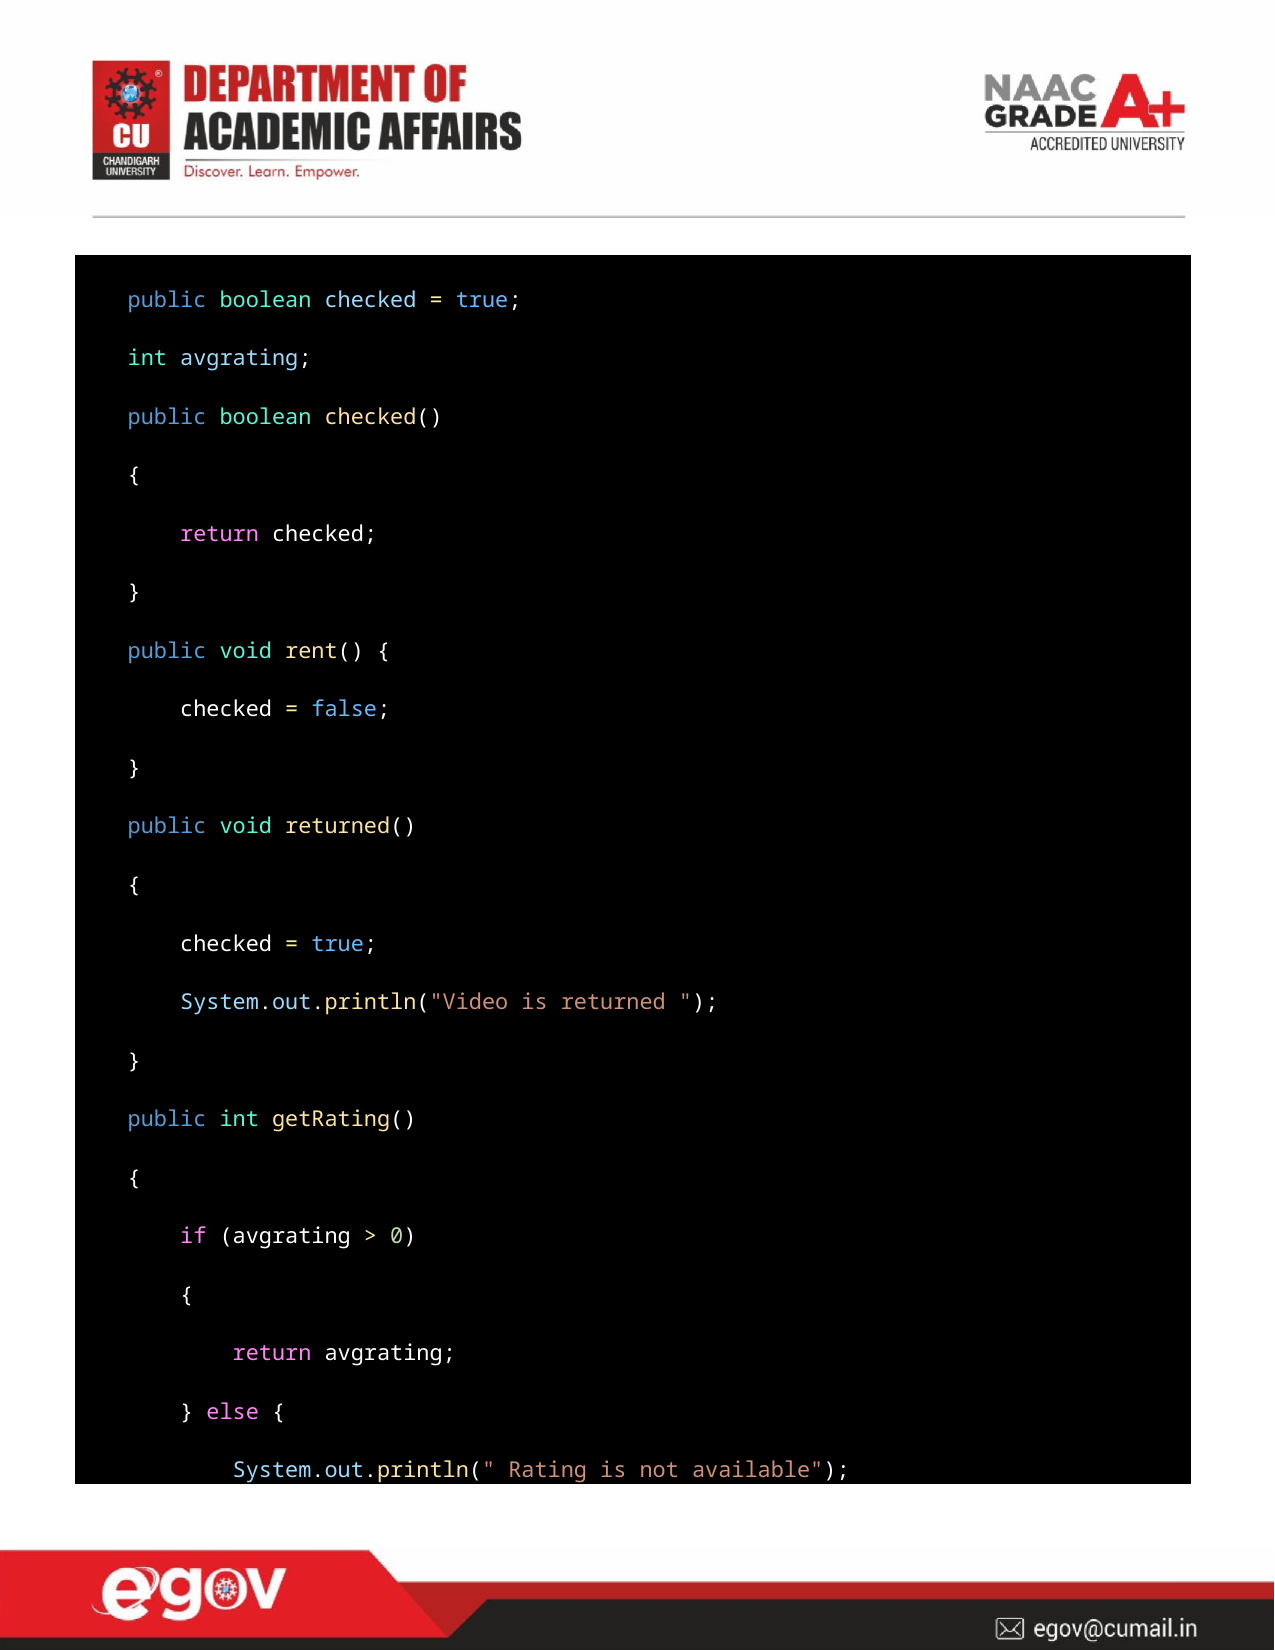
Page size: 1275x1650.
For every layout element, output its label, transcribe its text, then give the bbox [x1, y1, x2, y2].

picture [0, 0, 1275, 218]
text return checked; [75, 518, 1191, 548]
text return avgrating; [75, 1337, 1191, 1367]
text } [75, 576, 1191, 606]
text if (avgrating > 0) [75, 1220, 1191, 1250]
text System.out.println("Video is returned "); [75, 986, 1191, 1016]
text } [75, 752, 1191, 782]
picture [0, 1549, 1274, 1650]
text { [75, 1279, 1191, 1309]
text checked = false; [75, 693, 1191, 723]
text } [75, 1045, 1191, 1074]
text public boolean checked = true; [75, 284, 1191, 313]
text public int getRating() [75, 1103, 1191, 1133]
text System.out.println(" Rating is not available"); [75, 1454, 1191, 1484]
text public void rent() { [75, 635, 1191, 665]
text { [75, 459, 1191, 489]
text checked = true; [75, 928, 1191, 957]
text } else { [75, 1396, 1191, 1426]
text { [75, 869, 1191, 899]
text public boolean checked() [75, 401, 1191, 431]
text int avgrating; [75, 342, 1191, 372]
text { [75, 1162, 1191, 1192]
text public void returned() [75, 811, 1191, 840]
